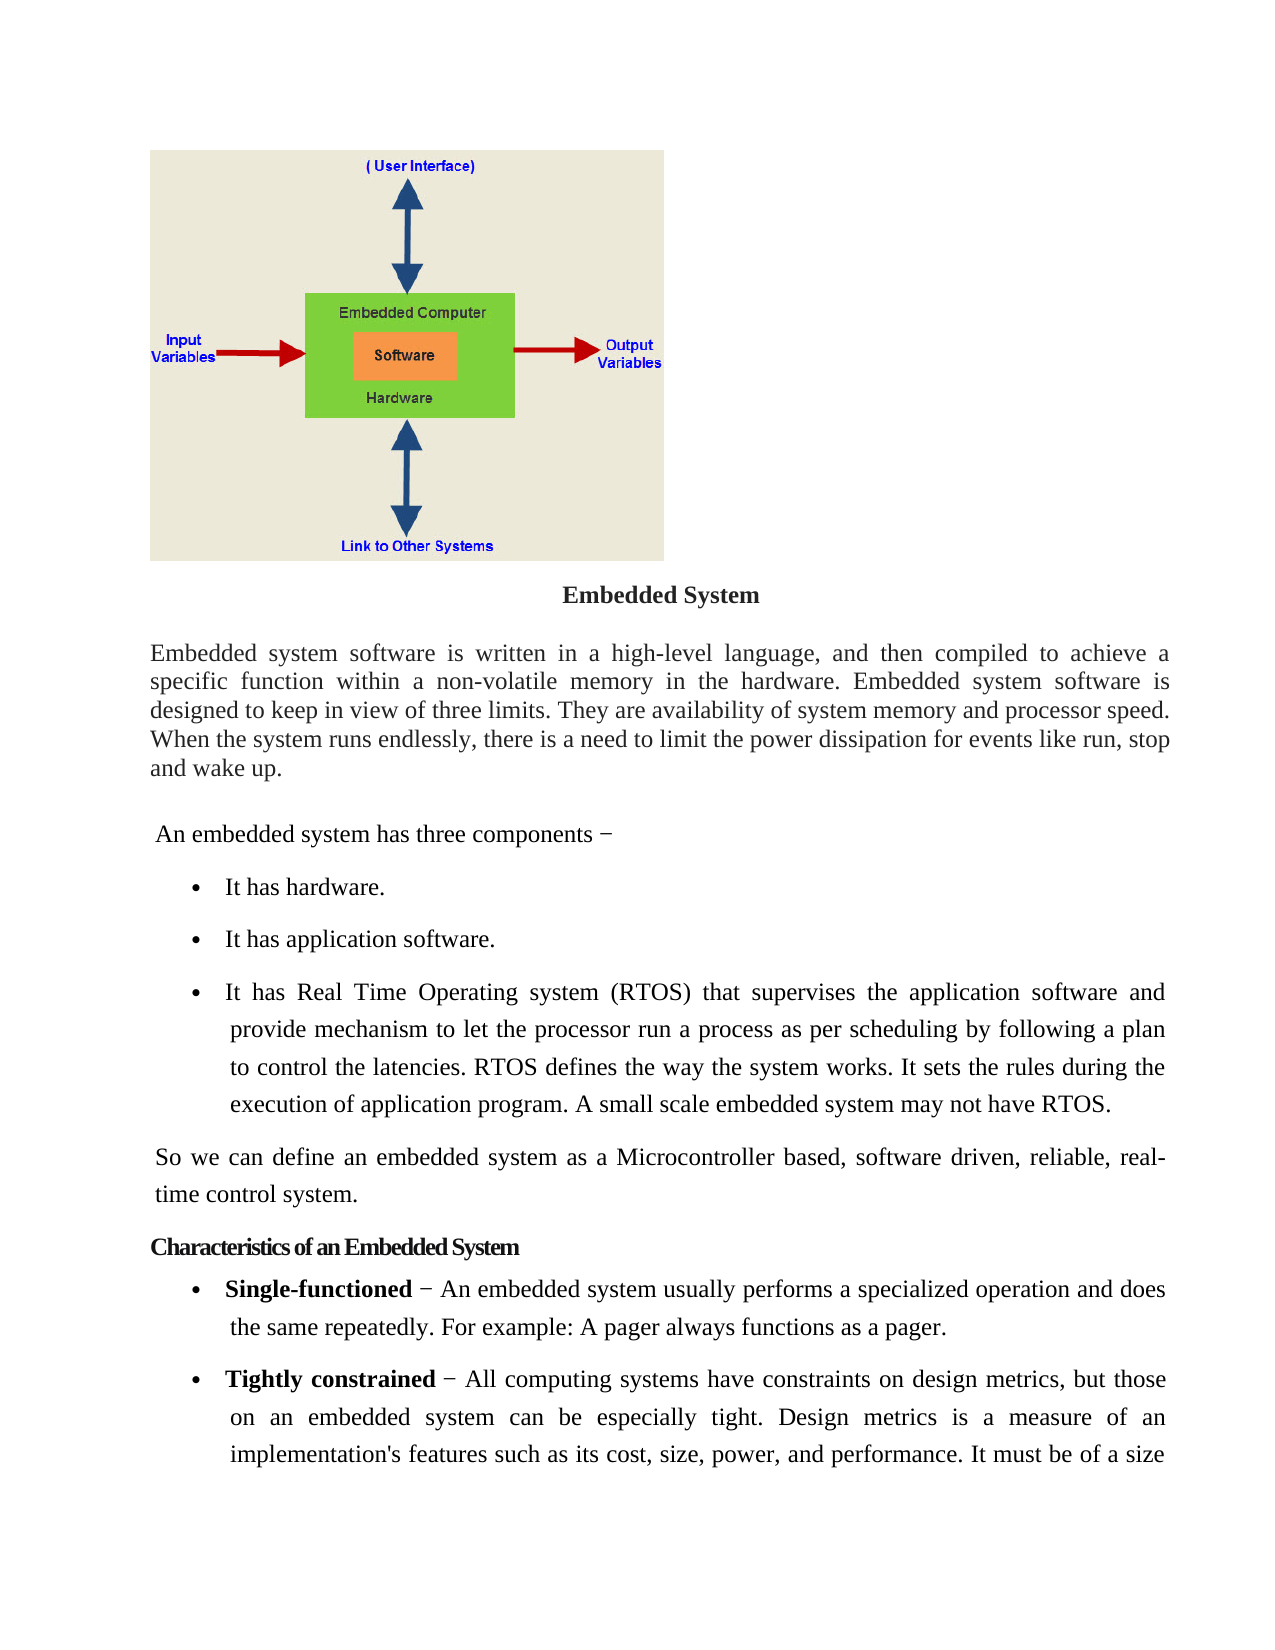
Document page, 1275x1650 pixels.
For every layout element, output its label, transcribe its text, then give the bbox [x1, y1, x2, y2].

picture [150, 150, 664, 561]
list It has hardware. [192, 863, 1167, 901]
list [192, 1356, 1167, 1468]
text Embedded system software is written in a high-level language, and then compiled to achieve a specific function within a non-volatile memory in the hardware. Embedded system software is designed to keep in view of three limits. They are availability of system memory and processor speed. When the system runs endlessly, there is a need to limit the power dissipation for events like run, stop and wake up. [150, 638, 1172, 781]
text Characteristics of an Embedded System [150, 1223, 1167, 1261]
list It has Real Time Operating system (RTOS) that supervises the application software and provide mechanism to let the processor run a process as per scheduling by following a plan to control the latencies. RTOS defines the way the system works. It sets the rules during the execution of application program. A small scale embedded system may not have RTOS. [192, 968, 1167, 1118]
list It has application software. [192, 916, 1167, 953]
list Single-functioned − An embedded system usually performs a specialized operation and does the same repeatedly. For example: A pager always functions as a pager. [192, 1266, 1167, 1341]
text An embedded system has three components − [155, 811, 1167, 848]
text Embedded System [150, 580, 1172, 608]
text So we can define an embedded system as a Microcontroller based, software driven, reliable, real-time control system. [155, 1133, 1167, 1208]
